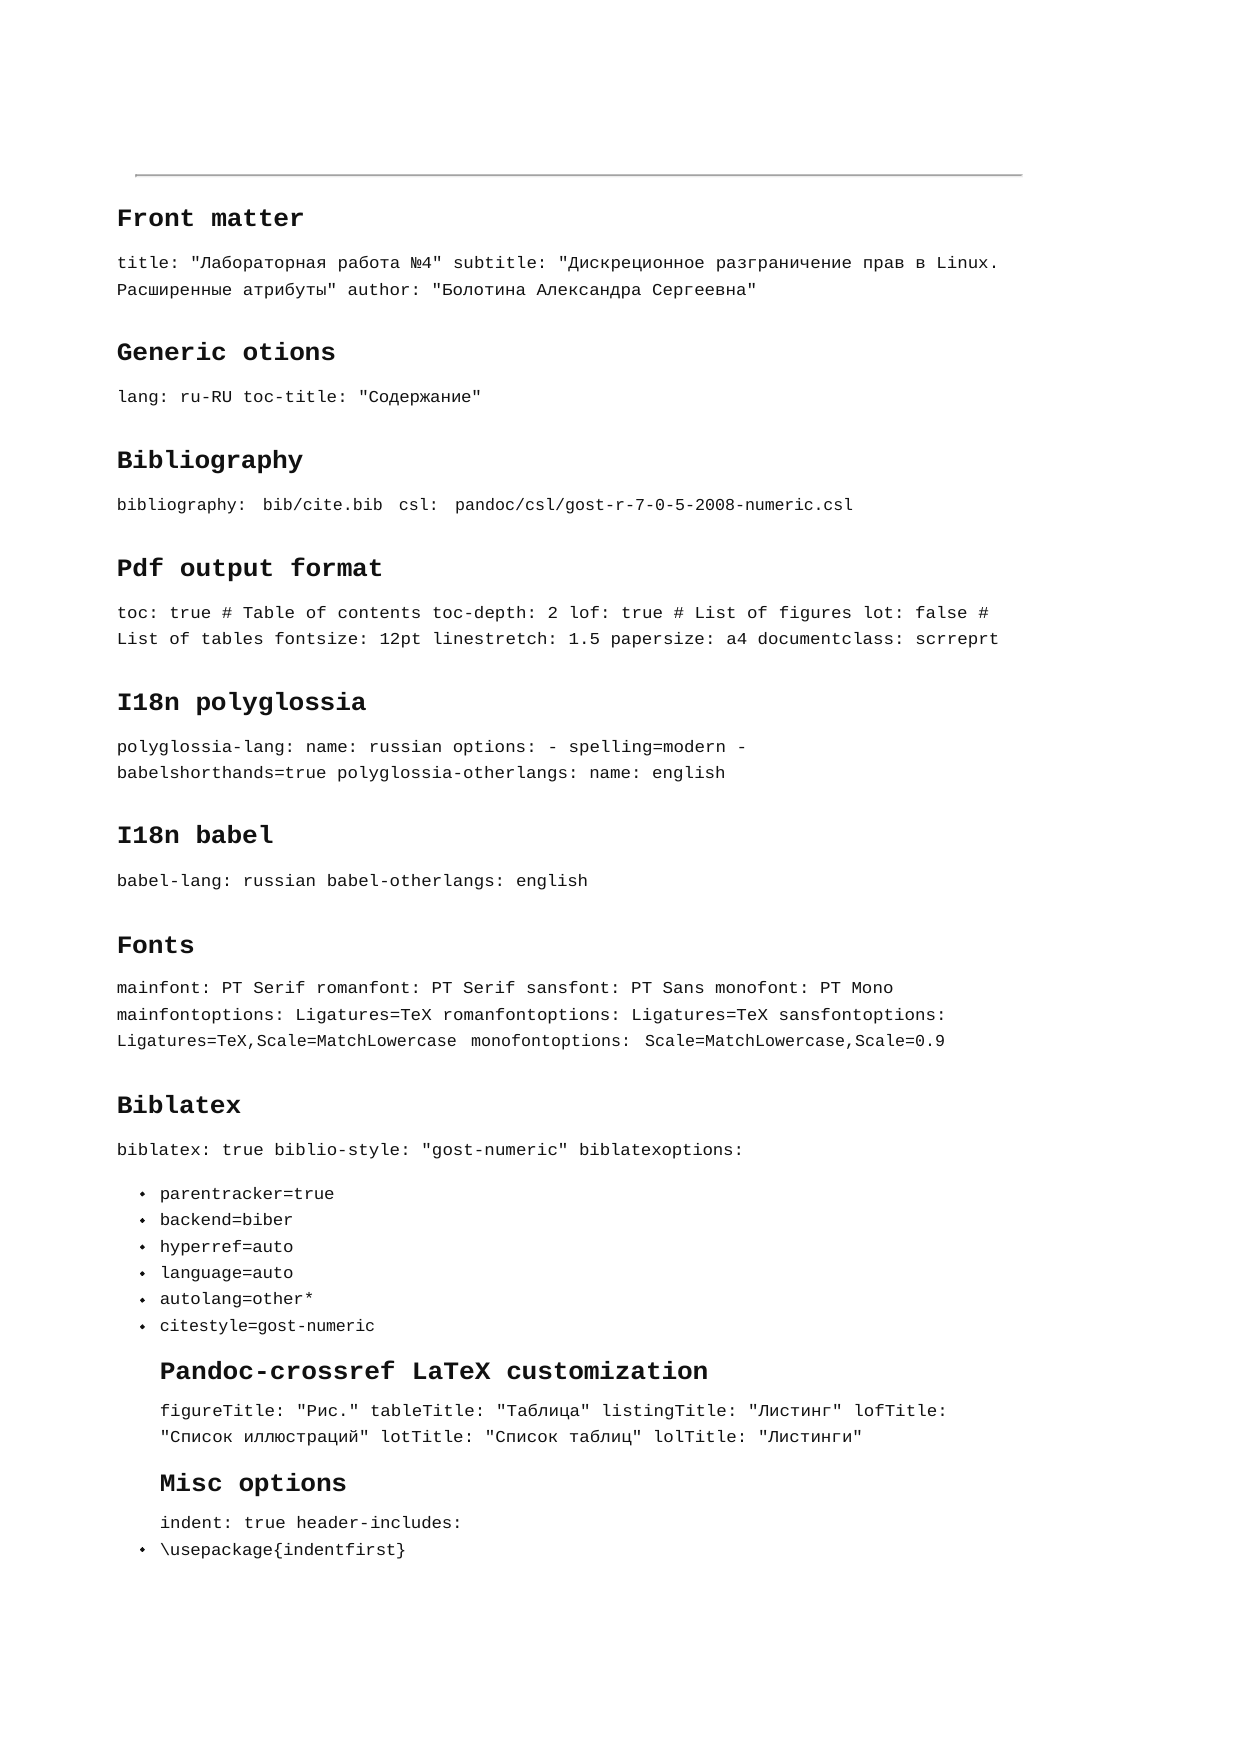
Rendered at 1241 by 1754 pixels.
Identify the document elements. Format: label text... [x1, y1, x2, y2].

subtitle I18n polyglossia [117, 689, 1065, 717]
text figureTitle: "Рис." tableTitle: "Таблица" listingTitle: "Листинг" lofTitle: "Список иллюстраций" lotTitle: "Список таблиц" lolTitle: "Листинги" [159, 1403, 1003, 1448]
subtitle Generic otions [117, 340, 1065, 368]
text parentracker=true backend=biber hyperref=auto language=auto autolang=other* citestyle=gost-numeric [159, 1186, 387, 1336]
subtitle Biblatex [117, 1093, 1065, 1121]
text babel-lang: russian babel-otherlangs: english [117, 872, 1065, 891]
text polyglossia-lang: name: russian options: - spelling=modern - babelshorthands=true polyglossia-otherlangs: name: english [117, 738, 953, 783]
subtitle I18n babel [117, 823, 1065, 851]
subtitle Fonts [117, 932, 1065, 961]
subtitle Bibliography [117, 447, 1065, 476]
subtitle Pandoc-crossref LaTeX customization [159, 1358, 1065, 1387]
text lang: ru-RU toc-title: "Содержание" [117, 389, 1065, 408]
text mainfont: PT Serif romanfont: PT Serif sansfont: PT Sans monofont: PT Mono mainfontoptions: Ligatures=TeX romanfontoptions: Ligatures=TeX sansfontoptions: Ligatures=TeX,Scale=MatchLowercase monofontoptions: Scale=MatchLowercase,Scale=0.9 [117, 980, 1003, 1052]
text toc: true # Table of contents toc-depth: 2 lof: true # List of figures lot: false # List of tables fontsize: 12pt linestretch: 1.5 papersize: a4 documentclass: scrreprt [117, 604, 1003, 649]
subtitle Front matter [117, 206, 1065, 234]
text bibliography: bib/cite.bib csl: pandoc/csl/gost-r-7-0-5-2008-numeric.csl [117, 497, 1065, 515]
subtitle Pdf output format [117, 555, 1065, 584]
text indent: true header-includes: [159, 1514, 1065, 1533]
text title: "Лабораторная работа №4" subtitle: "Дискреционное разграничение прав в Linux. Расширенные атрибуты" author: "Болотина Александра Сергеевна" [117, 255, 1065, 300]
text \usepackage{indentfirst} [159, 1541, 1065, 1560]
subtitle Misc options [159, 1470, 1065, 1498]
text biblatex: true biblio-style: "gost-numeric" biblatexoptions: [117, 1142, 1065, 1161]
